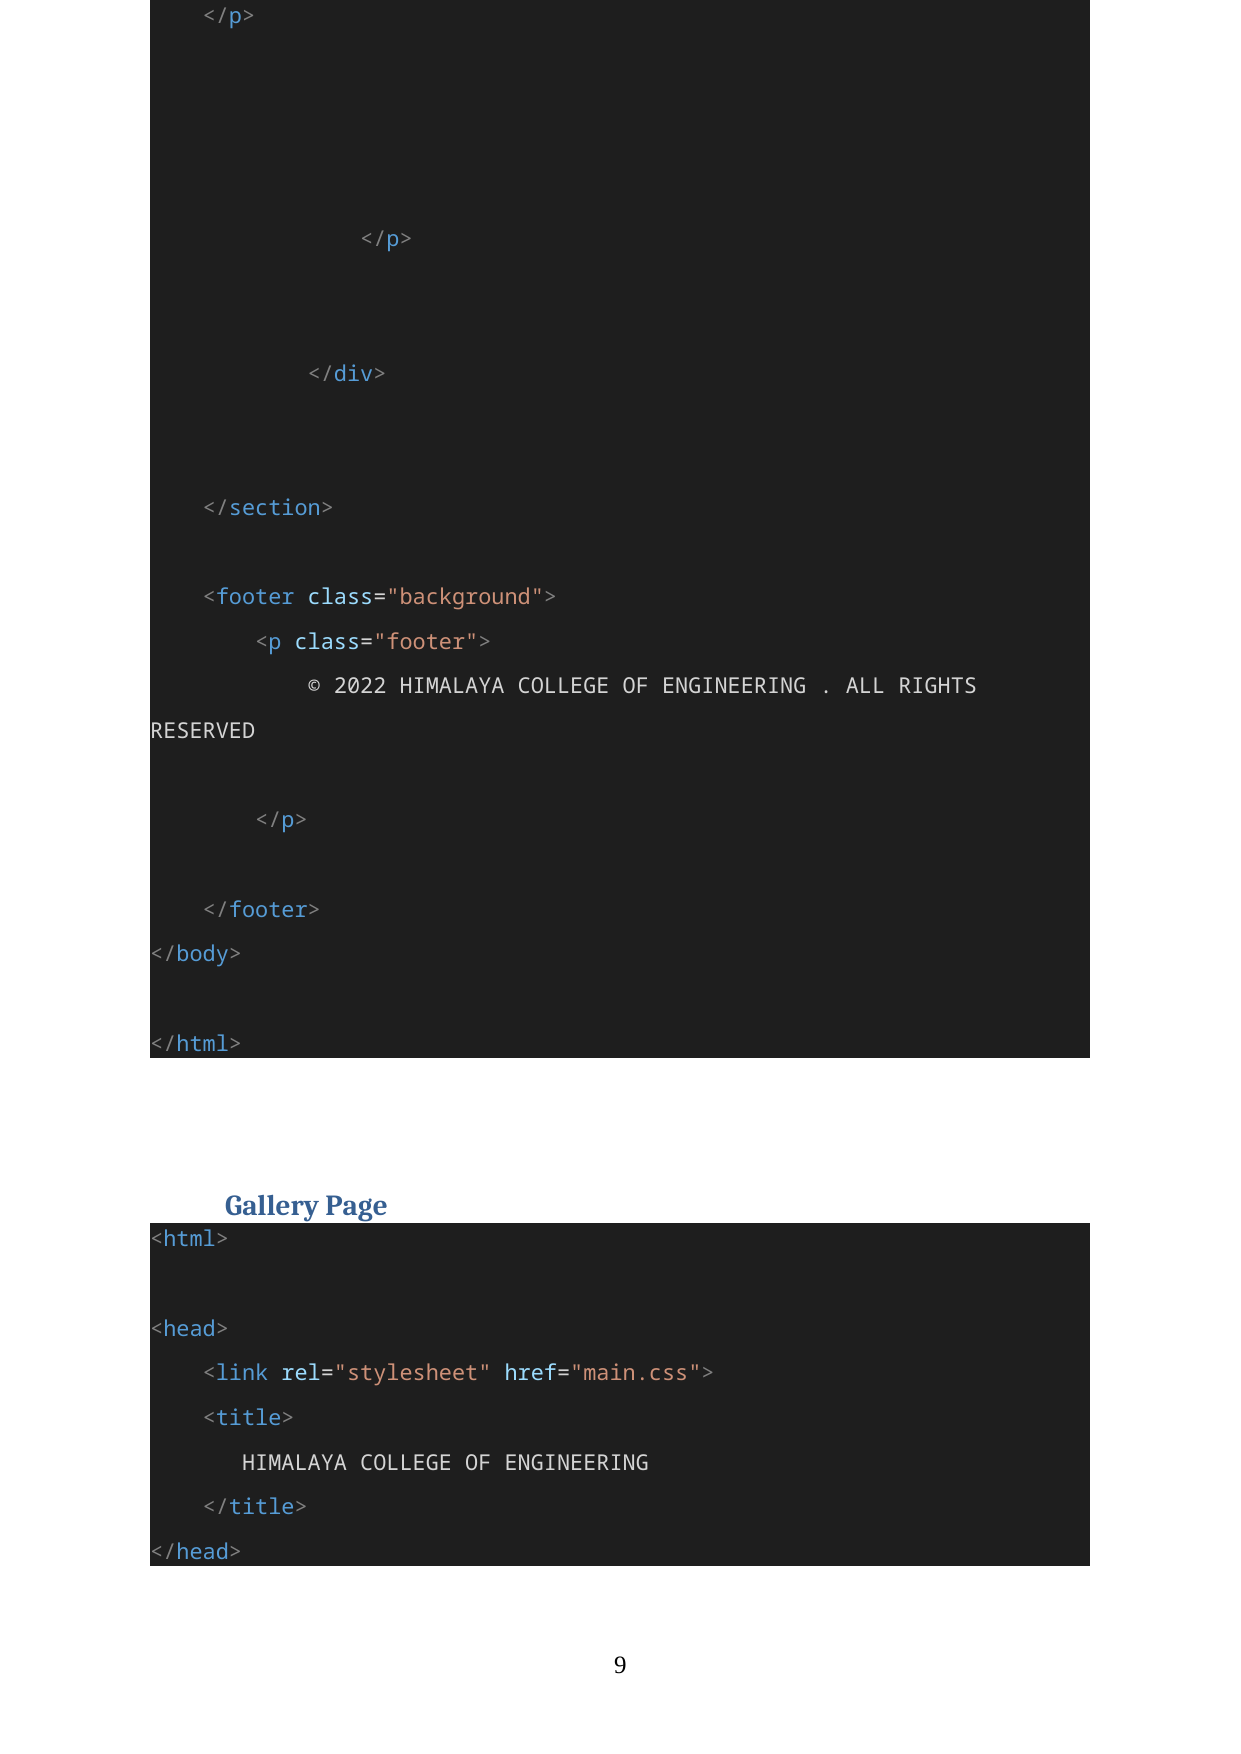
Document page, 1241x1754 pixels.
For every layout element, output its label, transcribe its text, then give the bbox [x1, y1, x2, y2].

text <head> [150, 1312, 1090, 1342]
text <title> [150, 1402, 1090, 1432]
text <html> [150, 1223, 1090, 1253]
text <footer class="background"> [150, 581, 1090, 611]
text </div> [150, 357, 1090, 387]
text </body> [150, 938, 1090, 968]
text </head> [150, 1536, 1090, 1566]
subtitle Gallery Page [150, 1122, 1090, 1223]
text </section> [150, 492, 1090, 521]
text <p class="footer"> [150, 626, 1090, 655]
text </footer> [150, 894, 1090, 923]
text </html> [150, 1028, 1090, 1058]
text HIMALAYA COLLEGE OF ENGINEERING [150, 1447, 1090, 1476]
text </title> [150, 1491, 1090, 1521]
text <link rel="stylesheet" href="main.css"> [150, 1357, 1090, 1387]
text </p> [150, 223, 1090, 253]
text © 2022 HIMALAYA COLLEGE OF ENGINEERING . ALL RIGHTS RESERVED [150, 670, 1090, 745]
text </p> [150, 0, 1090, 30]
text </p> [150, 804, 1090, 834]
